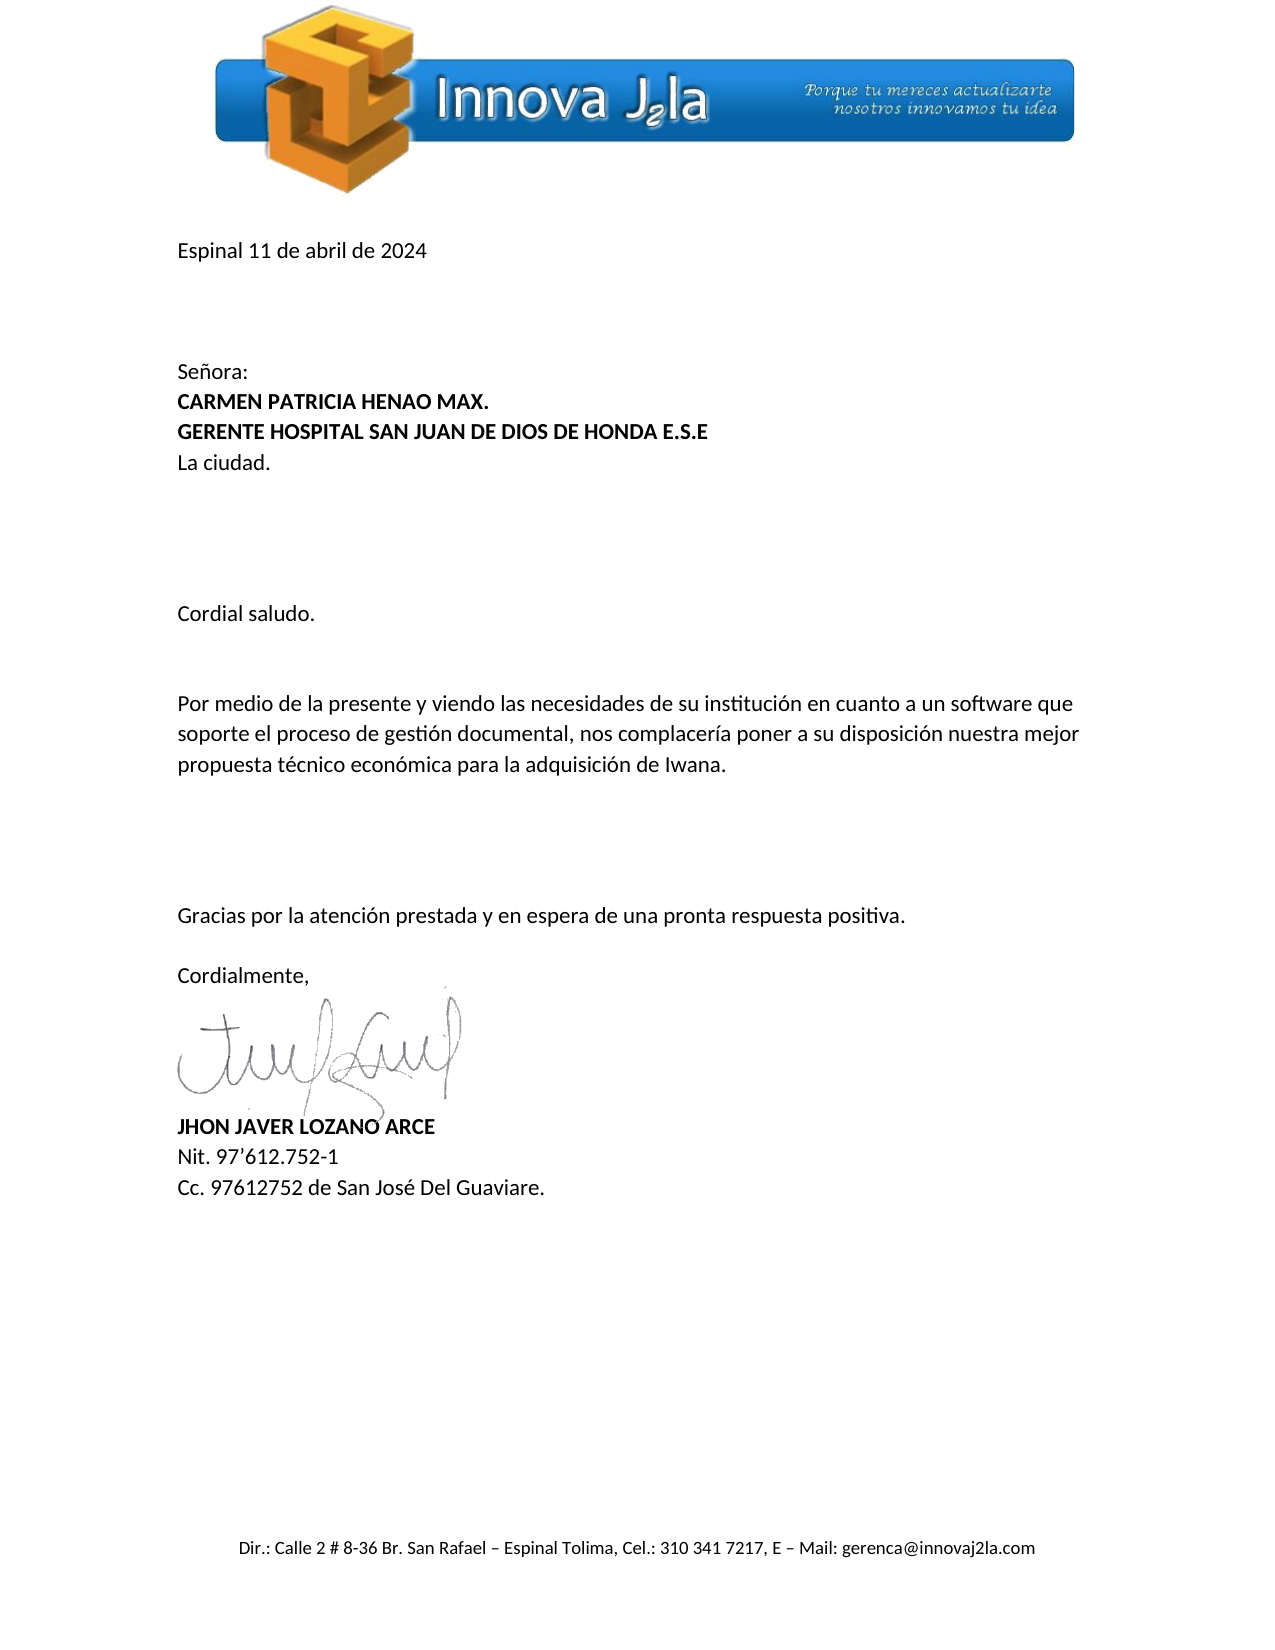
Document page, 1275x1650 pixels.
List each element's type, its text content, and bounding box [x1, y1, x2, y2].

text Cc. 97612752 de San José Del Guaviare. [177, 1173, 1098, 1201]
picture [177, 985, 462, 1131]
picture [215, 5, 1075, 201]
text CARMEN PATRICIA HENAO MAX. [177, 387, 1098, 415]
text Por medio de la presente y viendo las necesidades de su institución en cuanto a un software que soporte el proceso de gestión documental, nos complacería poner a su disposición nuestra mejor propuesta técnico económica para la adquisición de Iwana. [177, 689, 1098, 778]
text Nit. 97’612.752-1 [177, 1142, 1098, 1171]
text Cordialmente, [177, 961, 1098, 989]
text GERENTE HOSPITAL SAN JUAN DE DIOS DE HONDA E.S.E [177, 417, 1098, 446]
text Gracias por la atención prestada y en espera de una pronta respuesta positiva. [177, 901, 1098, 929]
text Señora: [177, 357, 1098, 385]
text La ciudad. [177, 448, 1098, 476]
text JHON JAVER LOZANO ARCE [177, 1112, 1098, 1140]
text Cordial saludo. [177, 599, 1098, 627]
text Espinal 11 de abril de 2024 [177, 236, 1098, 264]
